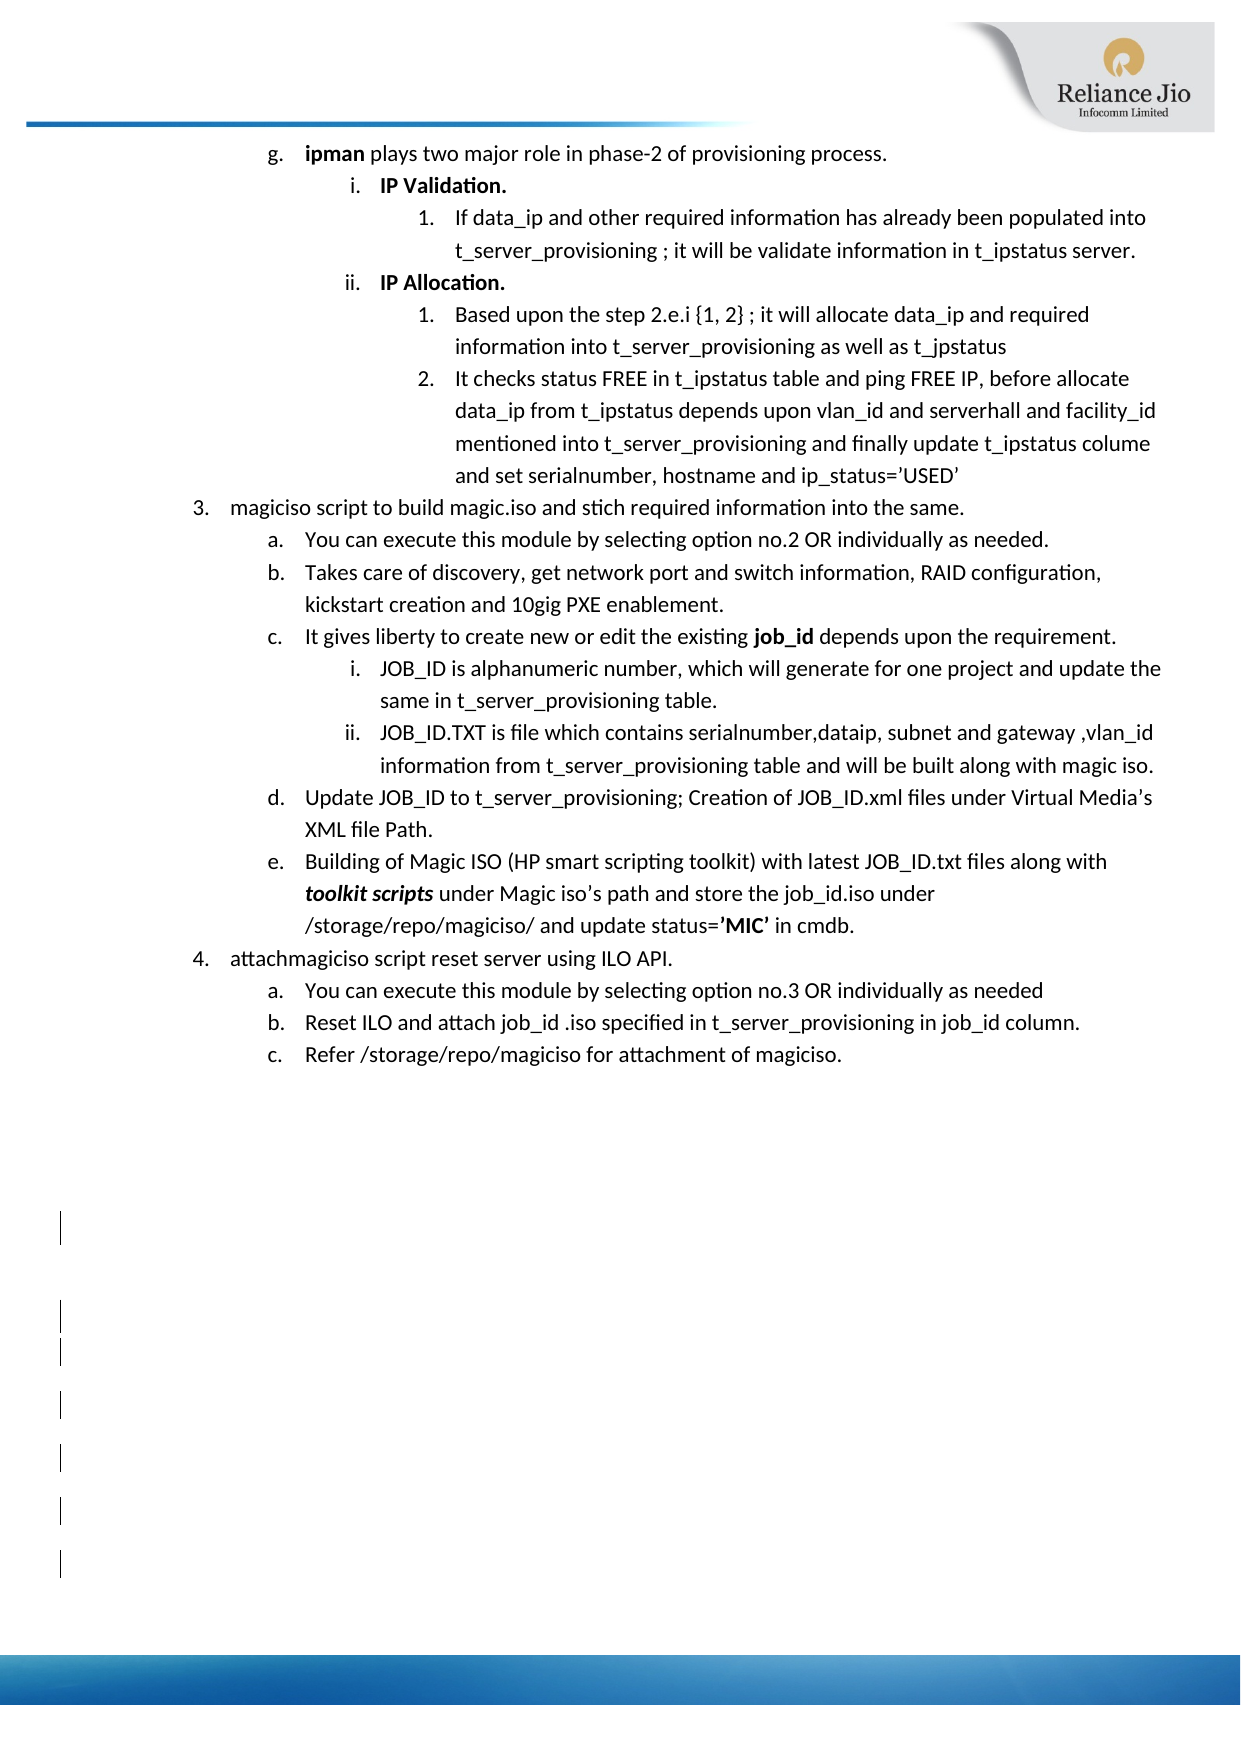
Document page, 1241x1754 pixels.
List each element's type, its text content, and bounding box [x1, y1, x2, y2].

list JOB_ID.TXT is file which contains serialnumber,dataip, subnet and gateway ,vlan_id information from t_server_provisioning table and will be built along with magic iso. [361, 718, 1165, 779]
list JOB_ID is alphanumeric number, which will generate for one project and update the same in t_server_provisioning table. [361, 654, 1165, 714]
list You can execute this module by selecting option no.3 OR individually as needed [267, 976, 1165, 1004]
list IP Validation. [361, 171, 1165, 199]
list ipman plays two major role in phase-2 of provisioning process. [267, 135, 1165, 167]
list IP Allocation. [361, 268, 1165, 296]
list If data_ip and other required information has already been populated into t_server_provisioning ; it will be validate information in t_ipstatus server. [417, 203, 1165, 264]
picture [26, 22, 1215, 135]
list It gives liberty to create new or edit the existing job_id depends upon the requirement. [267, 622, 1165, 650]
list Update JOB_ID to t_server_provisioning; Creation of JOB_ID.xml files under Virtual Media’s XML file Path. [267, 783, 1165, 843]
list Based upon the step 2.e.i {1, 2} ; it will allocate data_ip and required information into t_server_provisioning as well as t_jpstatus [417, 300, 1165, 360]
list You can execute this module by selecting option no.2 OR individually as needed. [267, 525, 1165, 553]
picture [0, 1655, 1241, 1705]
list Refer /storage/repo/magiciso for attachment of magiciso. [267, 1040, 1165, 1068]
list attachmagiciso script reset server using ILO API. [192, 944, 1165, 972]
list magiciso script to build magic.iso and stich required information into the same. [192, 493, 1165, 521]
list Building of Magic ISO (HP smart scripting toolkit) with latest JOB_ID.txt files along with toolkit scripts under Magic iso’s path and store the job_id.iso under /storage/repo/magiciso/ and update status=’MIC’ in cmdb. [267, 847, 1165, 940]
list Reset ILO and attach job_id .iso specified in t_server_provisioning in job_id column. [267, 1008, 1165, 1036]
list It checks status FREE in t_ipstatus table and ping FREE IP, before allocate data_ip from t_ipstatus depends upon vlan_id and serverhall and facility_id mentioned into t_server_provisioning and finally update t_ipstatus colume and set serialnumber, hostname and ip_status=’USED’ [417, 364, 1165, 489]
list Takes care of discovery, get network port and switch information, RAID configuration, kickstart creation and 10gig PXE enablement. [267, 558, 1165, 618]
